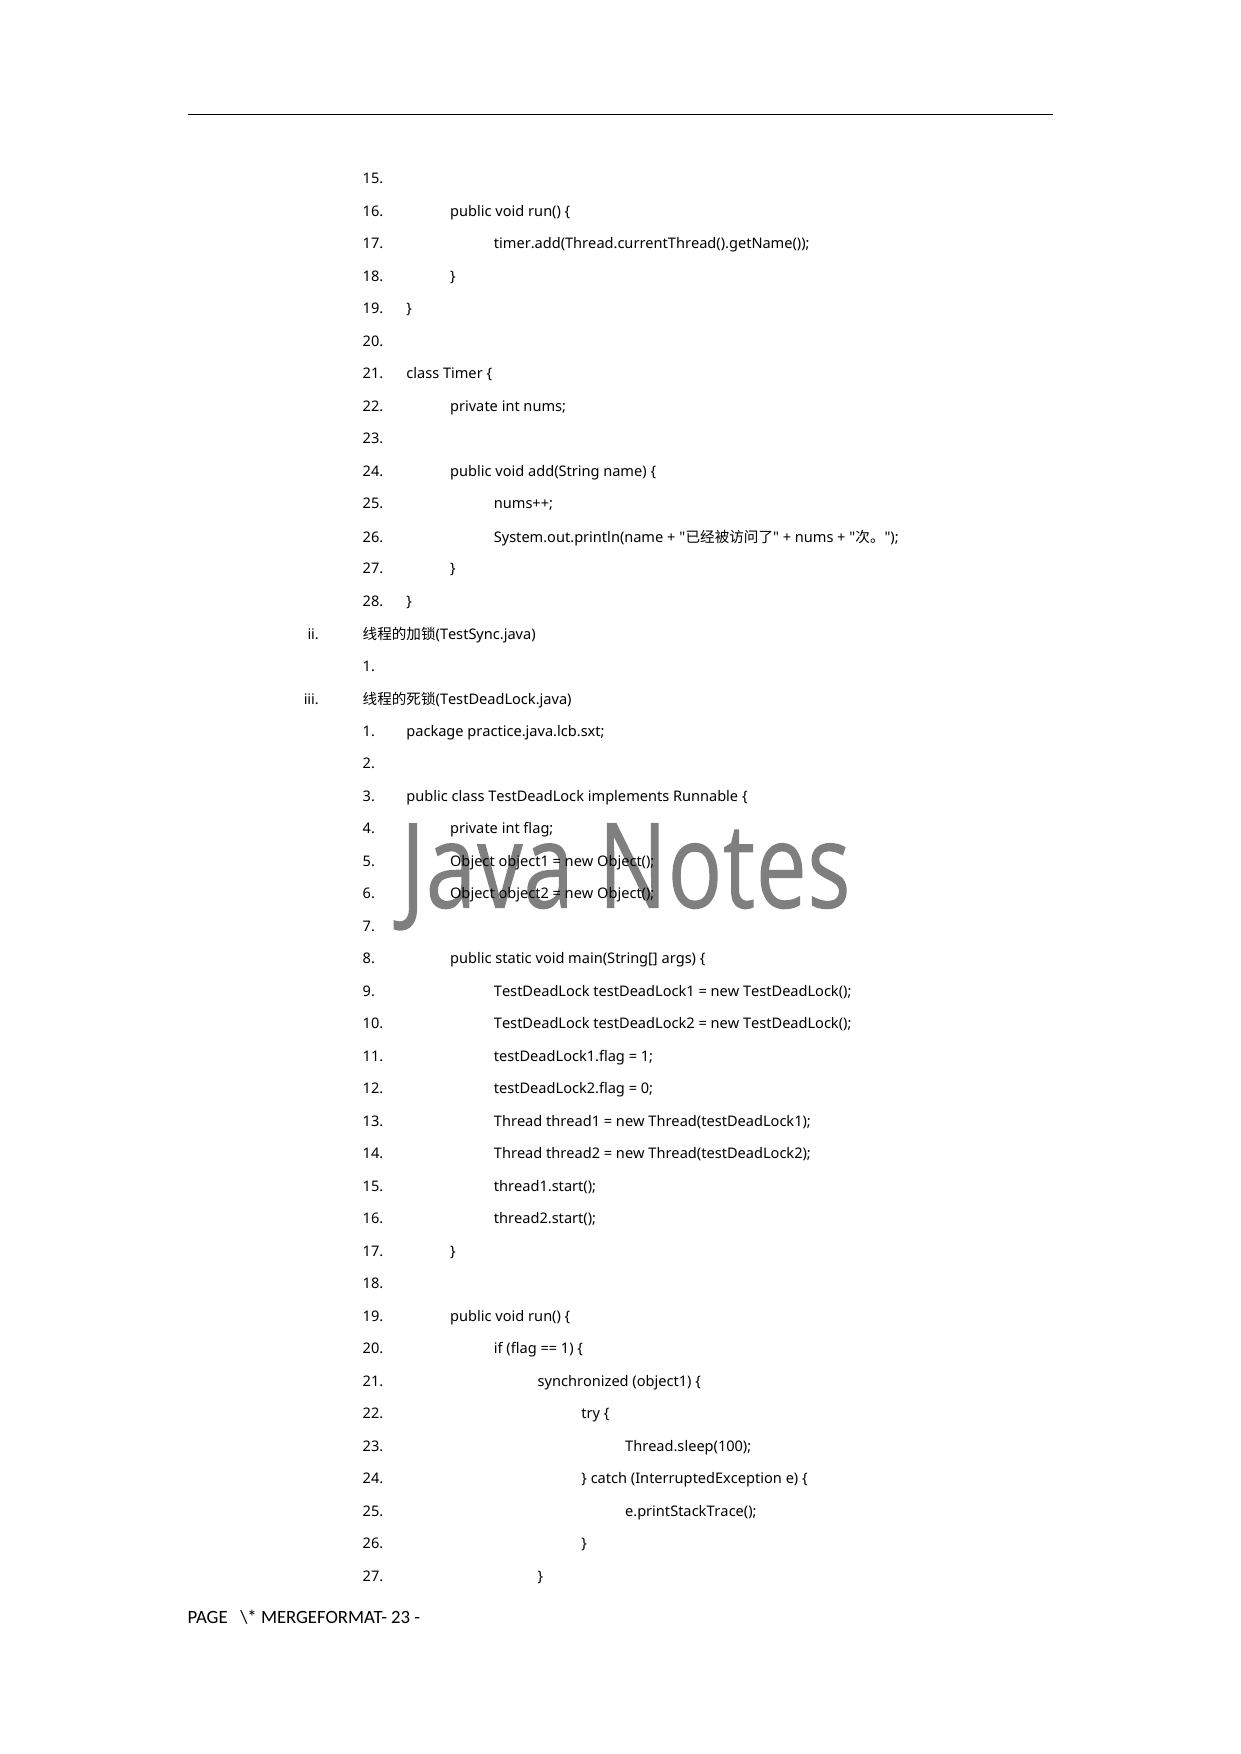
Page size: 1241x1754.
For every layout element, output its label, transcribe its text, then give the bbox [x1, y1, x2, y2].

list testDeadLock1.flag = 1; [362, 1039, 1053, 1072]
list private int nums; [362, 389, 1053, 422]
list package practice.java.lcb.sxt; [362, 714, 1053, 747]
list e.printStackTrace(); [362, 1494, 1053, 1527]
list if (flag == 1) { [362, 1332, 1053, 1364]
list synchronized (object1) { [362, 1364, 1053, 1397]
list public class TestDeadLock implements Runnable { [362, 779, 1053, 812]
list } [362, 259, 1053, 292]
list 线程的死锁(TestDeadLock.java) [319, 682, 1053, 714]
list } [362, 292, 1053, 324]
list try { [362, 1397, 1053, 1429]
list Thread thread1 = new Thread(testDeadLock1); [362, 1104, 1053, 1137]
list private int flag; [362, 812, 1053, 844]
list } catch (InterruptedException e) { [362, 1462, 1053, 1494]
list } [362, 552, 1053, 584]
list } [362, 1234, 1053, 1267]
list 线程的加锁(TestSync.java) [319, 617, 1053, 649]
list testDeadLock2.flag = 0; [362, 1072, 1053, 1104]
list TestDeadLock testDeadLock1 = new TestDeadLock(); [362, 974, 1053, 1007]
list Thread thread2 = new Thread(testDeadLock2); [362, 1137, 1053, 1169]
list Object object2 = new Object(); [362, 877, 1053, 909]
list public void run() { [362, 194, 1053, 227]
list Thread.sleep(100); [362, 1429, 1053, 1462]
list class Timer { [362, 357, 1053, 389]
list } [362, 1559, 1053, 1592]
list timer.add(Thread.currentThread().getName()); [362, 227, 1053, 259]
list } [362, 584, 1053, 617]
list thread1.start(); [362, 1169, 1053, 1202]
list nums++; [362, 487, 1053, 519]
list TestDeadLock testDeadLock2 = new TestDeadLock(); [362, 1007, 1053, 1039]
list Object object1 = new Object(); [362, 844, 1053, 877]
list public static void main(String[] args) { [362, 942, 1053, 974]
list System.out.println(name + "已经被访问了" + nums + "次。"); [362, 519, 1053, 552]
list } [362, 1527, 1053, 1559]
list public void add(String name) { [362, 454, 1053, 487]
list public void run() { [362, 1299, 1053, 1332]
list thread2.start(); [362, 1202, 1053, 1234]
